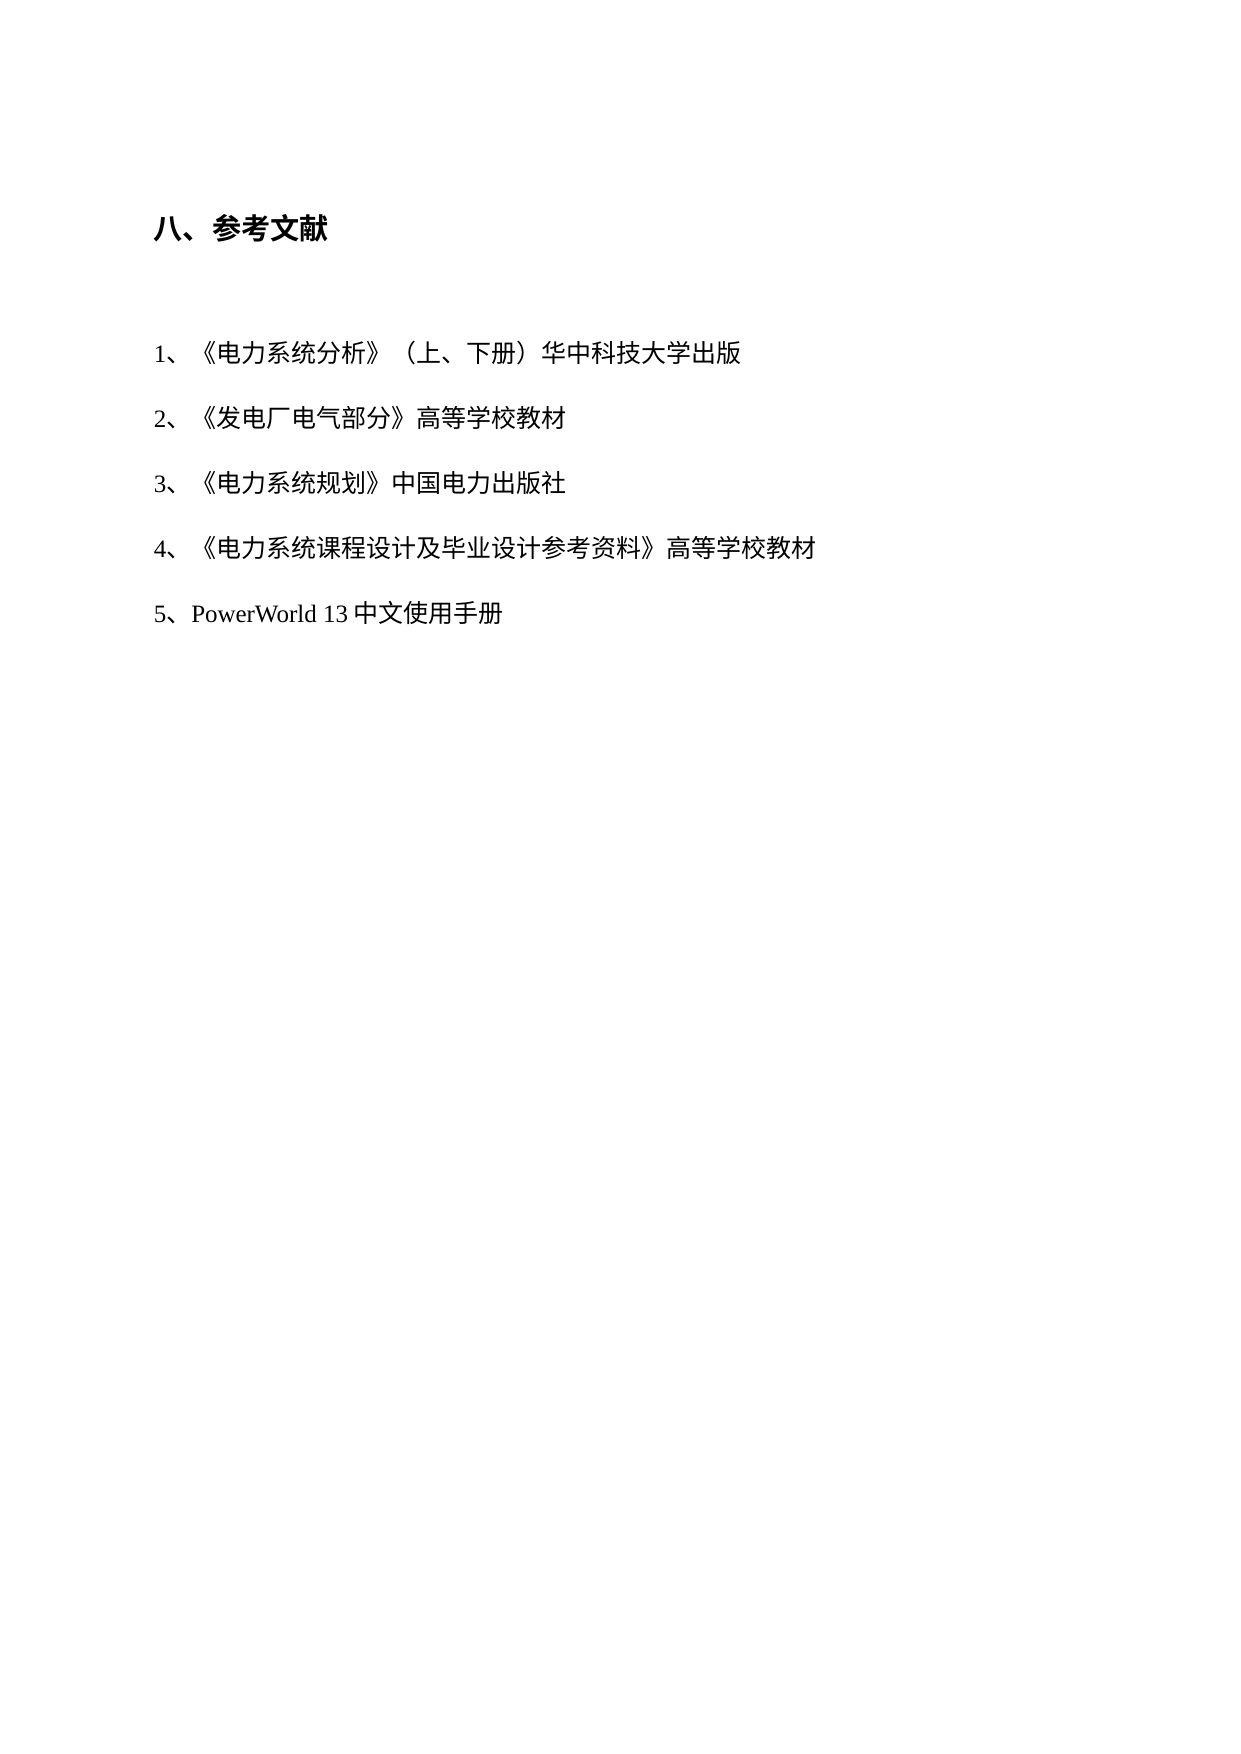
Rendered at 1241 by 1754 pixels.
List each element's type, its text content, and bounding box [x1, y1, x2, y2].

text 4、《电力系统课程设计及毕业设计参考资料》高等学校教材 [153, 514, 1087, 579]
text 3、《电力系统规划》中国电力出版社 [153, 449, 1087, 514]
text 1、《电力系统分析》（上、下册）华中科技大学出版 [153, 319, 1087, 384]
subtitle 八、参考文献 [153, 194, 1087, 259]
text 5、PowerWorld 13中文使用手册 [153, 579, 1087, 644]
text 2、《发电厂电气部分》高等学校教材 [153, 384, 1087, 449]
